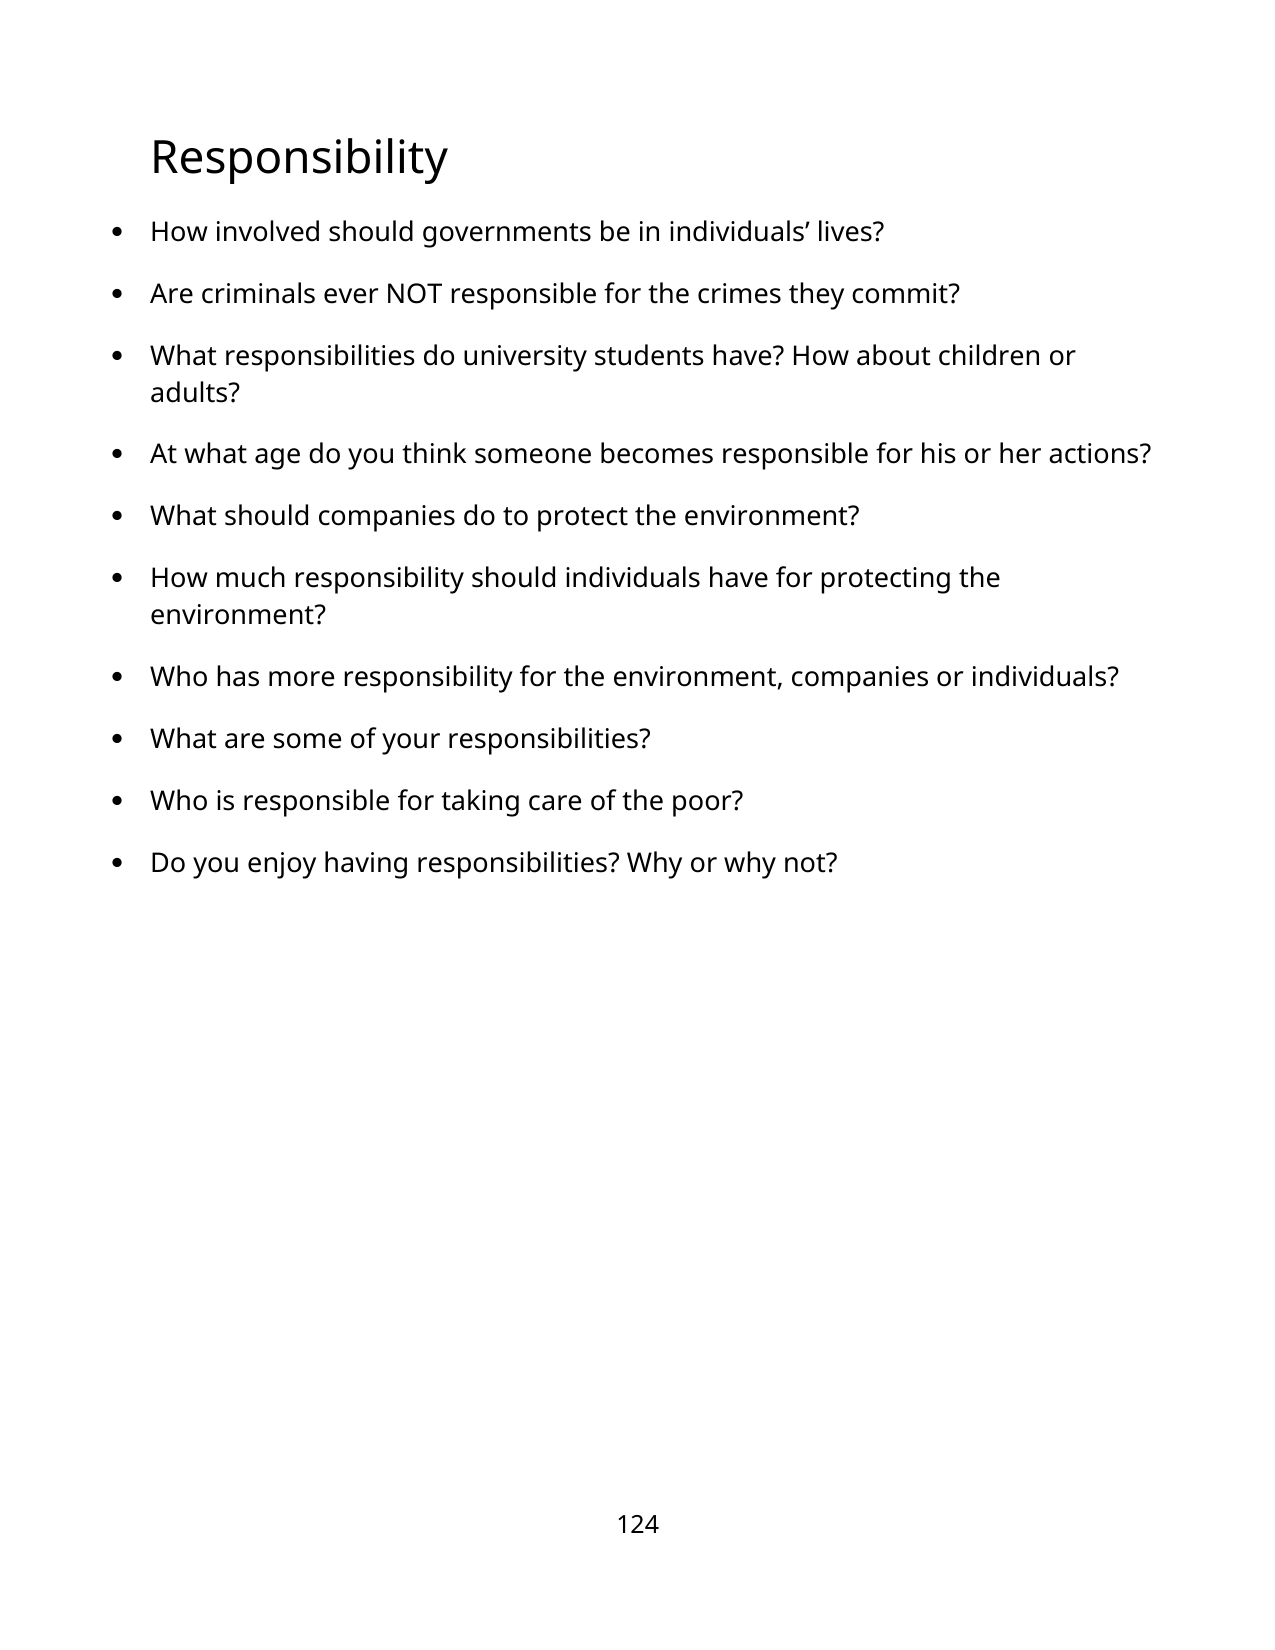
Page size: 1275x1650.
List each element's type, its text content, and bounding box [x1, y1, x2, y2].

list What should companies do to protect the environment? [112, 497, 1162, 534]
list Who has more responsibility for the environment, companies or individuals? [112, 657, 1162, 694]
list How much responsibility should individuals have for protecting the environment? [112, 559, 1162, 632]
list What are some of your responsibilities? [112, 719, 1162, 756]
list Are criminals ever NOT responsible for the crimes they commit? [112, 274, 1162, 311]
list At what age do you think someone becomes responsible for his or her actions? [112, 435, 1162, 472]
subtitle Responsibility [150, 125, 1162, 187]
list Who is responsible for taking care of the poor? [112, 781, 1162, 818]
list What responsibilities do university students have? How about children or adults? [112, 336, 1162, 410]
list How involved should governments be in individuals’ lives? [112, 212, 1162, 249]
list Do you enjoy having responsibilities? Why or why not? [112, 843, 1162, 880]
